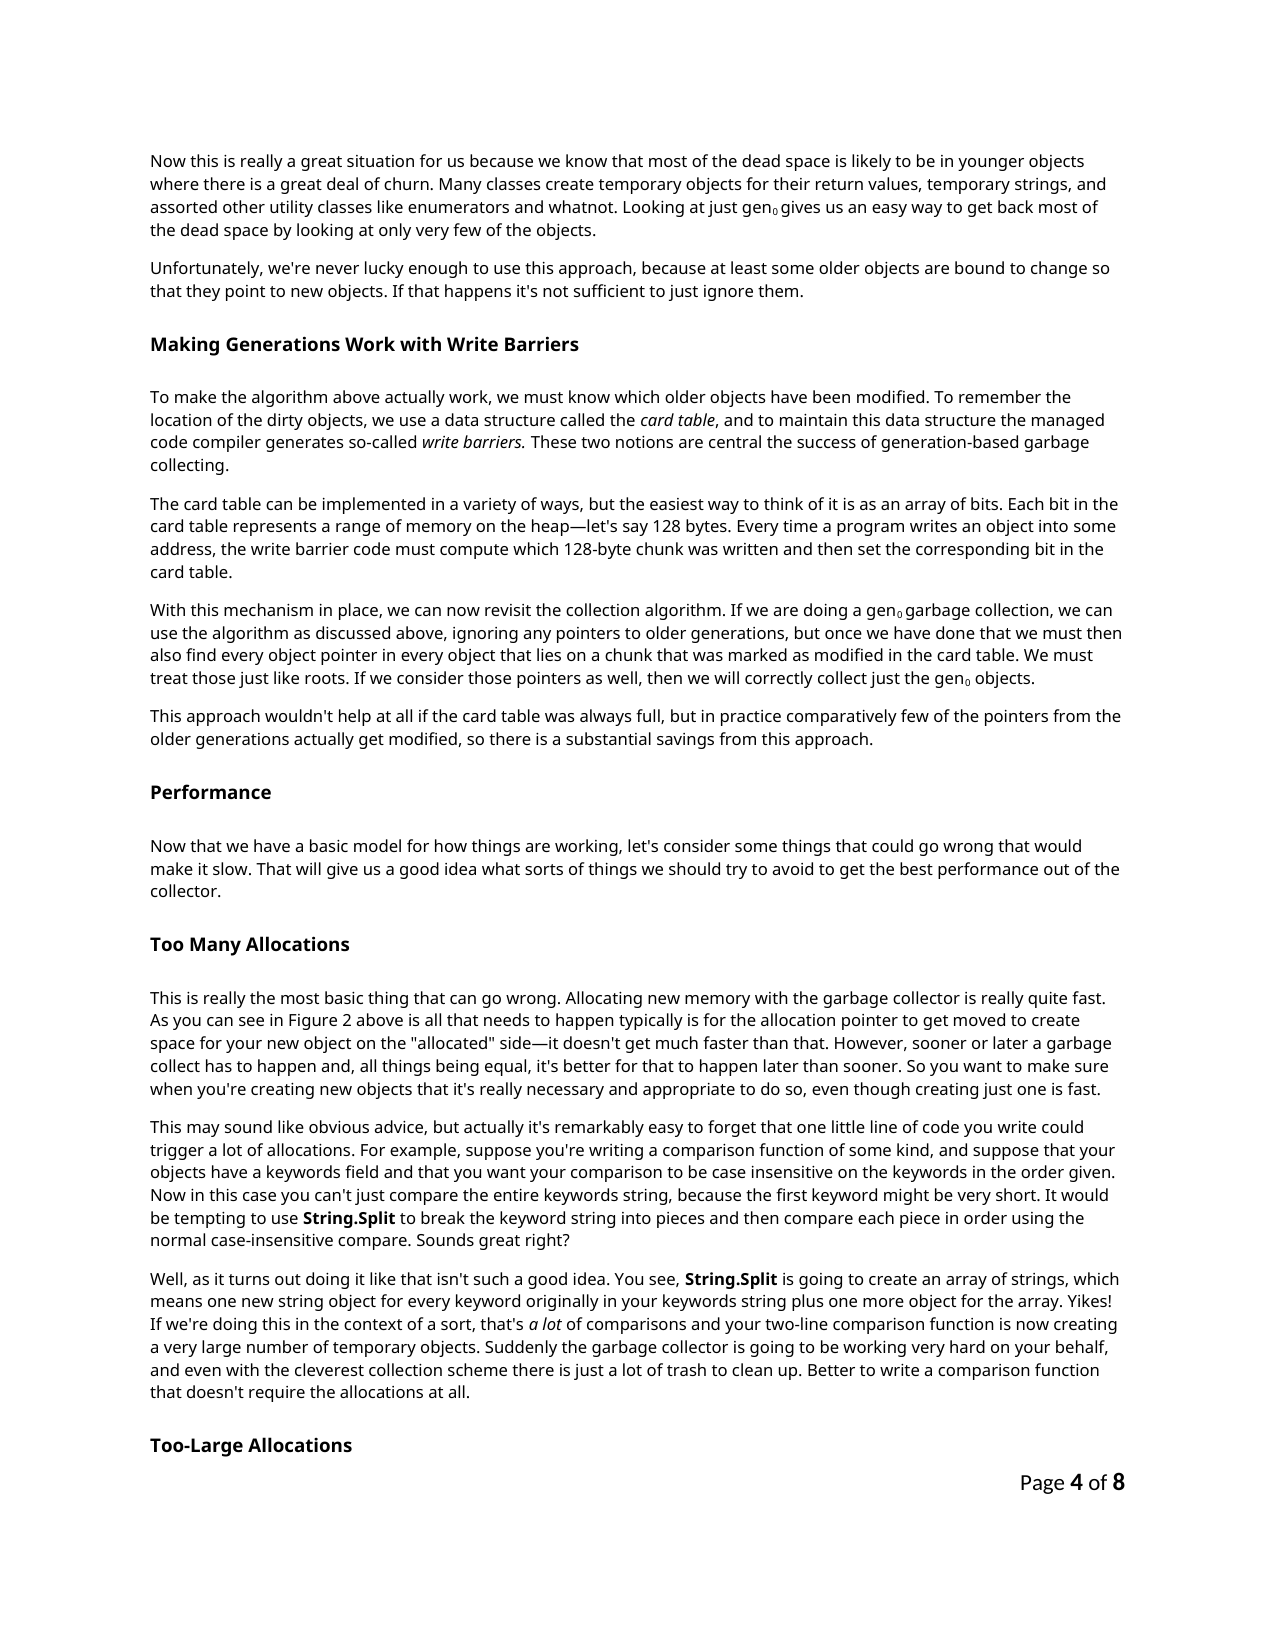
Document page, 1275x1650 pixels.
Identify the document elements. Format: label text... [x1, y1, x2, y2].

text This is really the most basic thing that can go wrong. Allocating new memory with the garbage collector is really quite fast. As you can see in Figure 2 above is all that needs to happen typically is for the allocation pointer to get moved to create space for your new object on the "allocated" side—it doesn't get much faster than that. However, sooner or later a garbage collect has to happen and, all things being equal, it's better for that to happen later than sooner. So you want to make sure when you're creating new objects that it's really necessary and appropriate to do so, even though creating just one is fast. [150, 986, 1125, 1100]
text Performance [150, 780, 1125, 805]
text With this mechanism in place, we can now revisit the collection algorithm. If we are doing a gen0 garbage collection, we can use the algorithm as discussed above, ignoring any pointers to older generations, but once we have done that we must then also find every object pointer in every object that lies on a chunk that was marked as modified in the card table. We must treat those just like roots. If we consider those pointers as well, then we will correctly collect just the gen0 objects. [150, 599, 1125, 689]
text The card table can be implemented in a variety of ways, but the easiest way to think of it is as an array of bits. Each bit in the card table represents a range of memory on the heap—let's say 128 bytes. Every time a program writes an object into some address, the write barrier code must compute which 128-byte chunk was written and then set the corresponding bit in the card table. [150, 492, 1125, 583]
text Too Many Allocations [150, 932, 1125, 957]
text Unfortunately, we're never lucky enough to use this approach, because at least some older objects are bound to change so that they point to new objects. If that happens it's not sufficient to just ignore them. [150, 256, 1125, 302]
text Now that we have a basic model for how things are working, let's consider some things that could go wrong that would make it slow. That will give us a good idea what sorts of things we should try to avoid to get the best performance out of the collector. [150, 834, 1125, 902]
text To make the algorithm above actually work, we must know which older objects have been modified. To remember the location of the dirty objects, we use a data structure called the card table, and to maintain this data structure the managed code compiler generates so-called write barriers. These two notions are central the success of generation-based garbage collecting. [150, 386, 1125, 477]
text This may sound like obvious advice, but actually it's remarkably easy to forget that one little line of code you write could trigger a lot of allocations. For example, suppose you're writing a comparison function of some kind, and suppose that your objects have a keywords field and that you want your comparison to be case insensitive on the keywords in the order given. Now in this case you can't just compare the entire keywords string, because the first keyword might be very short. It would be tempting to use String.Split to break the keyword string into pieces and then compare each piece in order using the normal case-insensitive compare. Sounds great right? [150, 1116, 1125, 1252]
text Making Generations Work with Write Barriers [150, 331, 1125, 357]
text Too-Large Allocations [150, 1433, 1125, 1458]
text Now this is really a great situation for us because we know that most of the dead space is likely to be in younger objects where there is a great deal of churn. Many classes create temporary objects for their return values, temporary strings, and assorted other utility classes like enumerators and whatnot. Looking at just gen0 gives us an easy way to get back most of the dead space by looking at only very few of the objects. [150, 150, 1125, 241]
text Well, as it turns out doing it like that isn't such a good idea. You see, String.Split is going to create an array of strings, which means one new string object for every keyword originally in your keywords string plus one more object for the array. Yikes! If we're doing this in the context of a sort, that's a lot of comparisons and your two-line comparison function is now creating a very large number of temporary objects. Suddenly the garbage collector is going to be working very hard on your behalf, and even with the cleverest collection scheme there is just a lot of trash to clean up. Better to write a comparison function that doesn't require the allocations at all. [150, 1267, 1125, 1404]
text This approach wouldn't help at all if the card table was always full, but in practice comparatively few of the pointers from the older generations actually get modified, so there is a substantial savings from this approach. [150, 705, 1125, 751]
